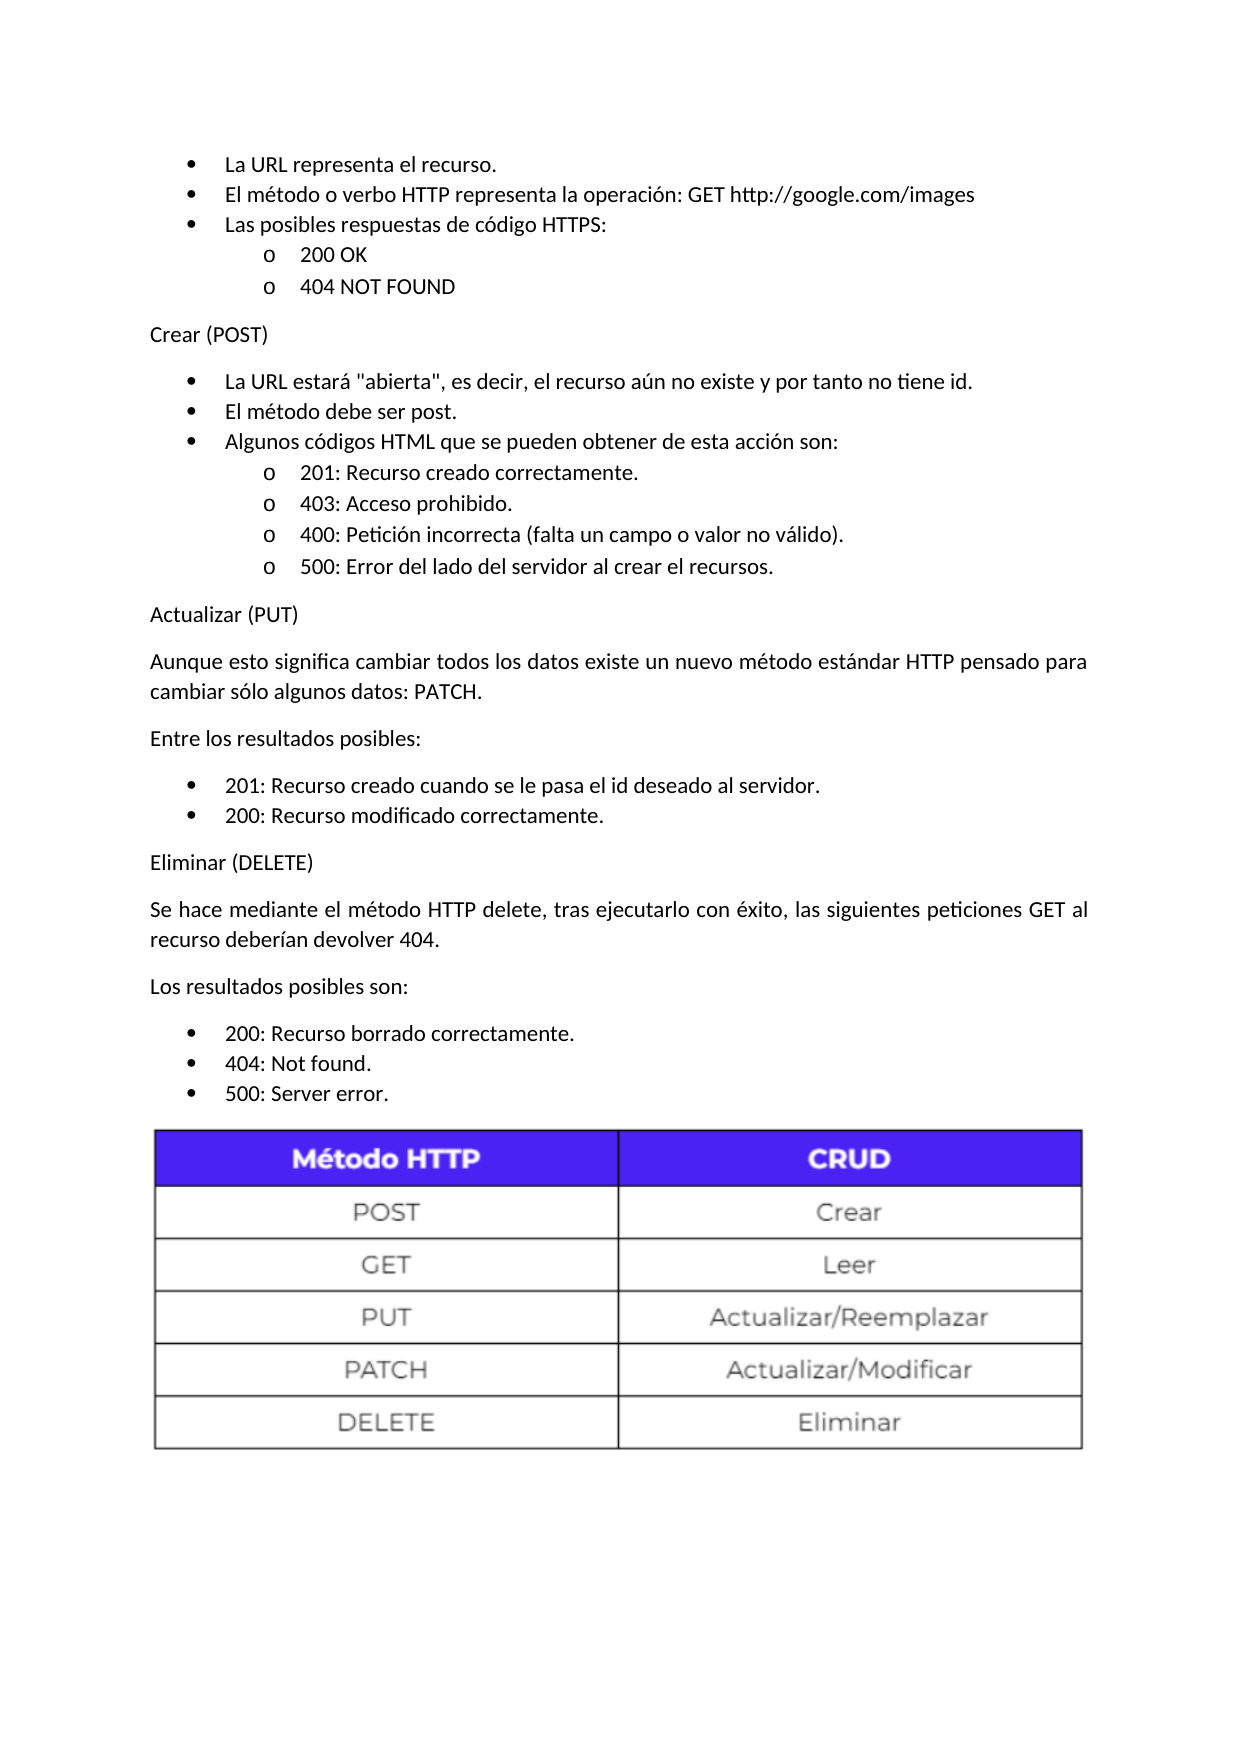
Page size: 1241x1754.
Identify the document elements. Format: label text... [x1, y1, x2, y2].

text Aunque esto significa cambiar todos los datos existe un nuevo método estándar HTTP pensado para cambiar sólo algunos datos: PATCH. [150, 647, 1090, 705]
text Los resultados posibles son: [150, 972, 1090, 1000]
picture [150, 1126, 1091, 1460]
list 200: Recurso modificado correctamente. [187, 801, 1090, 829]
list El método debe ser post. [187, 397, 1090, 425]
list 400: Petición incorrecta (falta un campo o valor no válido). [262, 521, 1090, 550]
list 201: Recurso creado correctamente. [262, 458, 1090, 487]
list Algunos códigos HTML que se pueden obtener de esta acción son: [187, 427, 1090, 456]
list Las posibles respuestas de código HTTPS: [187, 210, 1090, 238]
list La URL representa el recurso. [187, 150, 1090, 178]
list El método o verbo HTTP representa la operación: GET http://google.com/images [187, 180, 1090, 208]
list 404: Not found. [187, 1049, 1090, 1077]
text Crear (POST) [150, 320, 1090, 348]
list La URL estará "abierta", es decir, el recurso aún no existe y por tanto no tiene id. [187, 367, 1090, 395]
text Se hace mediante el método HTTP delete, tras ejecutarlo con éxito, las siguientes peticiones GET al recurso deberían devolver 404. [150, 895, 1090, 953]
list 200 OK [262, 241, 1090, 270]
text Entre los resultados posibles: [150, 724, 1090, 752]
list 403: Acceso prohibido. [262, 489, 1090, 518]
text Eliminar (DELETE) [150, 848, 1090, 876]
list 404 NOT FOUND [262, 272, 1090, 301]
list 200: Recurso borrado correctamente. [187, 1019, 1090, 1047]
list 500: Error del lado del servidor al crear el recursos. [262, 552, 1090, 581]
list 201: Recurso creado cuando se le pasa el id deseado al servidor. [187, 771, 1090, 799]
list 500: Server error. [187, 1079, 1090, 1107]
text Actualizar (PUT) [150, 600, 1090, 628]
